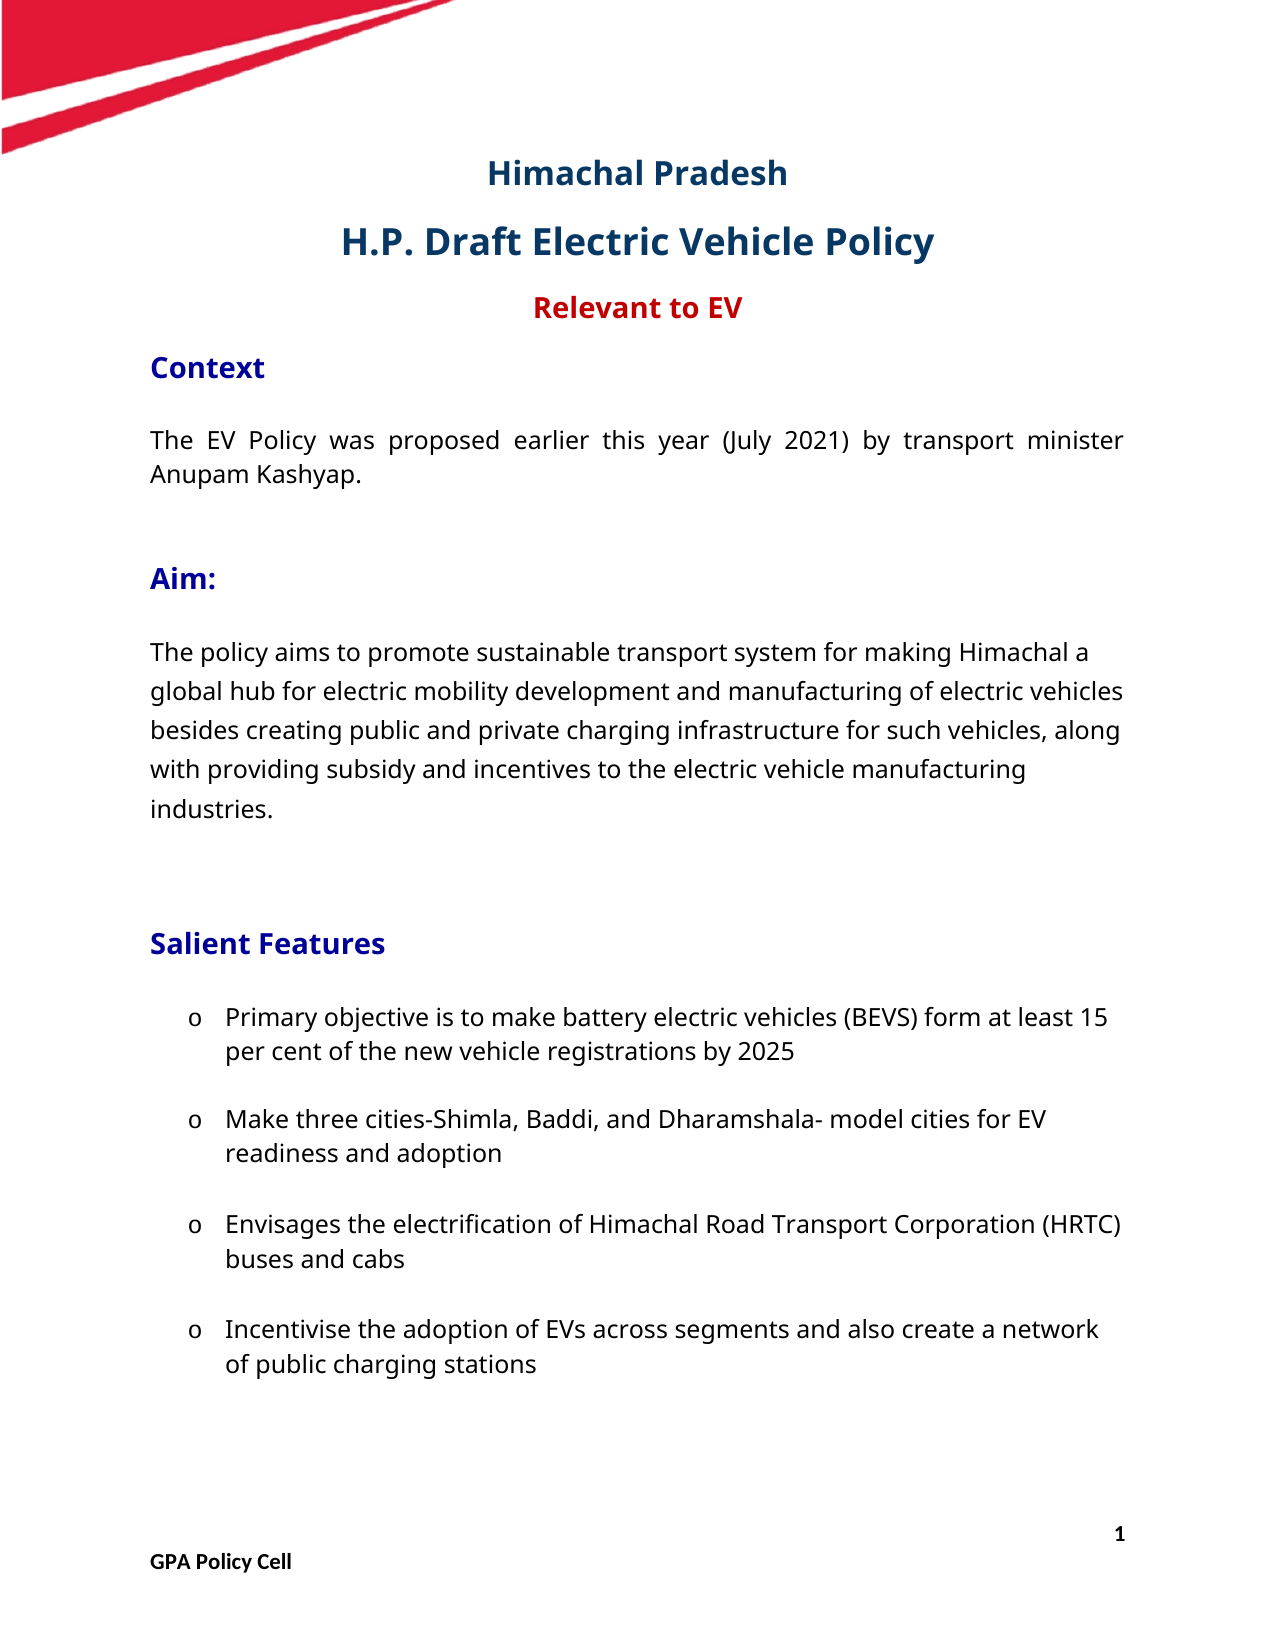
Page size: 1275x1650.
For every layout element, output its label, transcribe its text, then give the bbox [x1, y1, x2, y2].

list Incentivise the adoption of EVs across segments and also create a network of public charging stations [187, 1312, 1125, 1380]
text Context [150, 347, 1125, 387]
list Primary objective is to make battery electric vehicles (BEVS) form at least 15 per cent of the new vehicle registrations by 2025 [187, 999, 1125, 1068]
text Salient Features [150, 923, 1125, 963]
text Himachal Pradesh [150, 150, 1125, 195]
list Make three cities-Shimla, Baddi, and Dharamshala- model cities for EV readiness and adoption [187, 1102, 1125, 1170]
text H.P. Draft Electric Vehicle Policy [150, 216, 1125, 267]
list Envisages the electrification of Himachal Road Transport Corporation (HRTC) buses and cabs [187, 1207, 1125, 1275]
text The EV Policy was proposed earlier this year (July 2021) by transport minister Anupam Kashyap. [150, 423, 1125, 491]
text The policy aims to promote sustainable transport system for making Himachal a global hub for electric mobility development and manufacturing of electric vehicles besides creating public and private charging infrastructure for such vehicles, along with providing subsidy and incentives to the electric vehicle manufacturing industries. [150, 635, 1125, 825]
text Aim: [150, 558, 1125, 598]
picture [1, 0, 633, 266]
text Relevant to EV [150, 287, 1125, 327]
